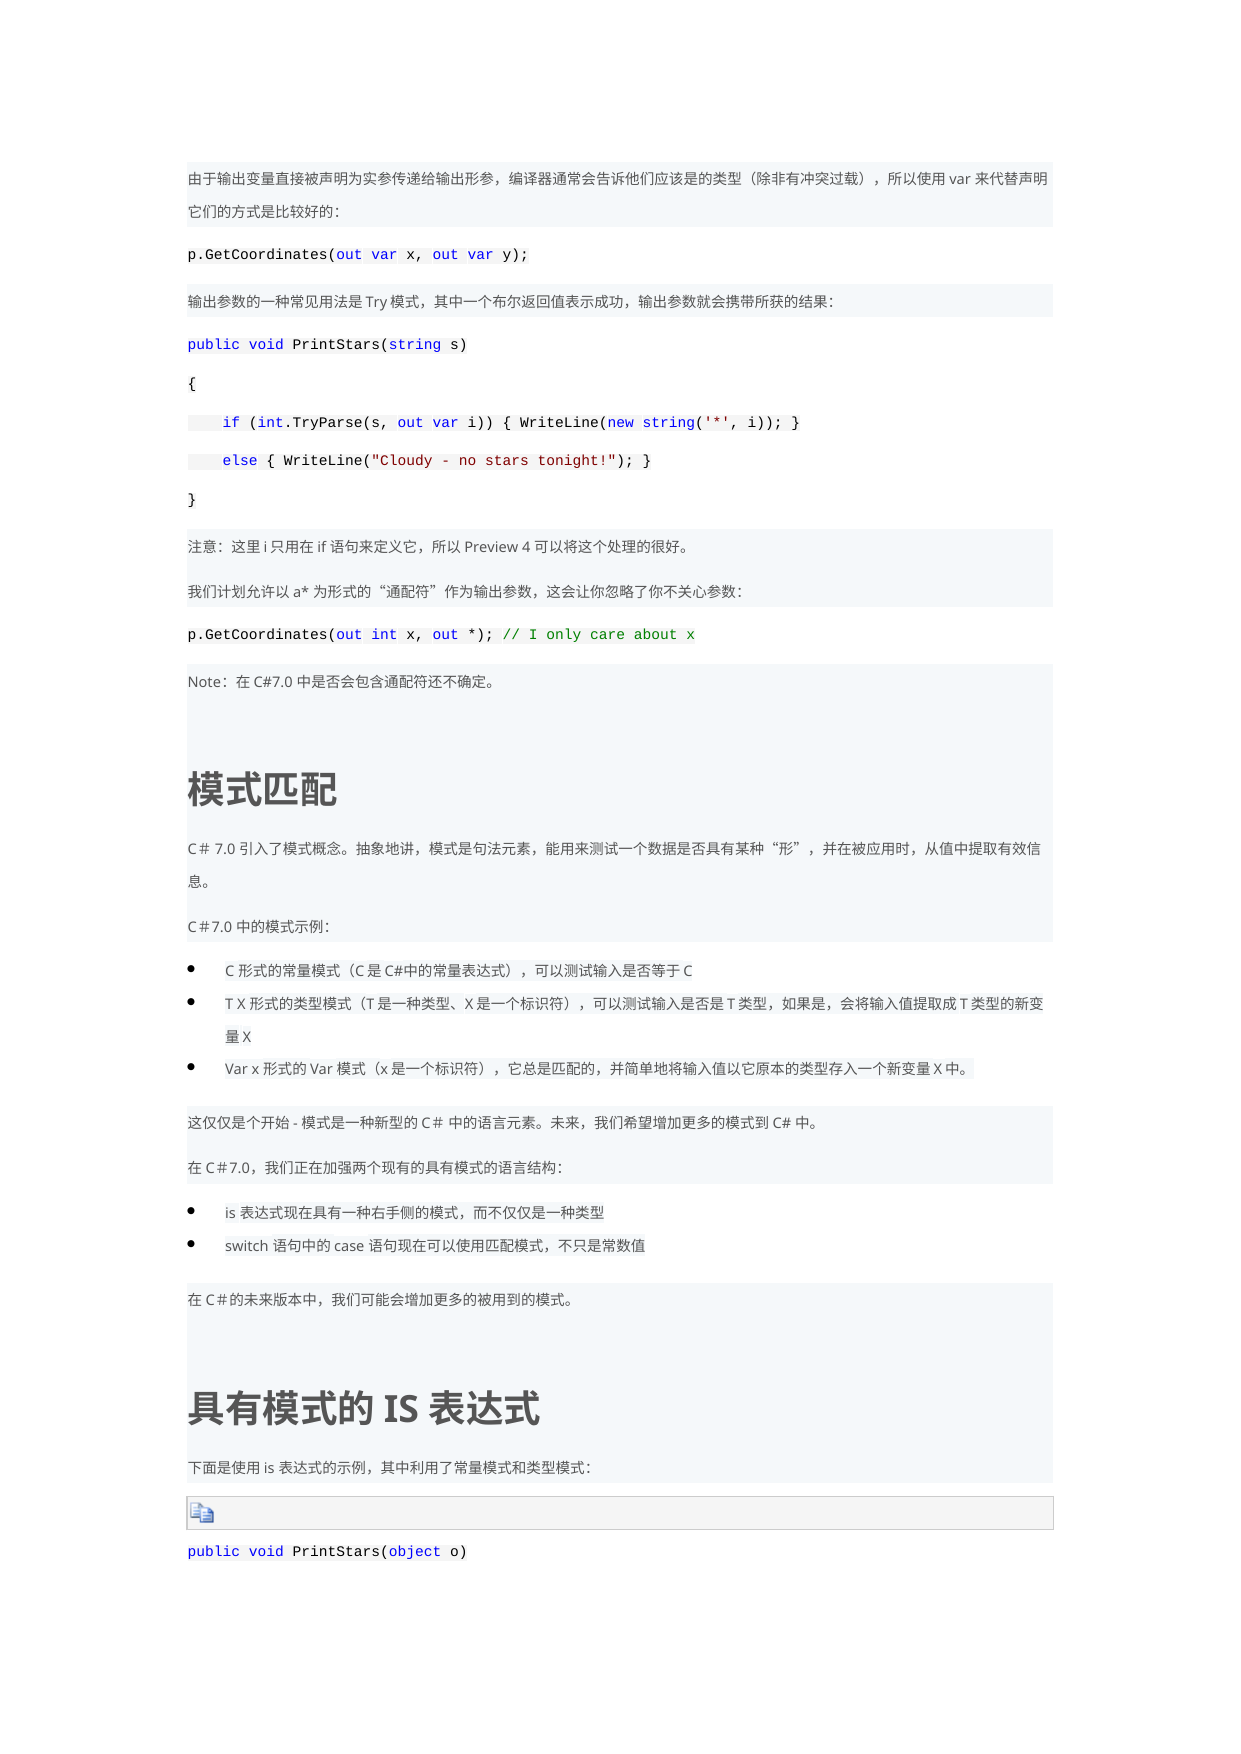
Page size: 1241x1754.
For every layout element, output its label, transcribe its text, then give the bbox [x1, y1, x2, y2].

text 这仅仅是个开始 - 模式是一种新型的 C＃ 中的语言元素。未来，我们希望增加更多的模式到 C# 中。 [187, 1106, 1053, 1139]
text 由于输出变量直接被声明为实参传递给输出形参，编译器通常会告诉他们应该是的类型（除非有冲突过载），所以使用 var 来代替声明它们的方式是比较好的： [187, 162, 1053, 227]
picture [188, 1497, 219, 1528]
text } [187, 484, 1053, 517]
text 我们计划允许以 a* 为形式的“通配符”作为输出参数，这会让你忽略了你不关心参数： [187, 574, 1053, 607]
text p.GetCoordinates(out int x, out *); // I only care about x [187, 619, 1053, 652]
text public void PrintStars(string s) [187, 329, 1053, 362]
text 在 C＃的未来版本中，我们可能会增加更多的被用到的模式。 [187, 1283, 1053, 1316]
text 下面是使用 is 表达式的示例，其中利用了常量模式和类型模式： [187, 1451, 1053, 1483]
list is 表达式现在具有一种右手侧的模式，而不仅仅是一种类型 [187, 1196, 1053, 1229]
text 输出参数的一种常见用法是Try模式，其中一个布尔返回值表示成功，输出参数就会携带所获的结果： [187, 284, 1053, 317]
text public void PrintStars(object o) [187, 1537, 1053, 1569]
text if (int.TryParse(s, out var i)) { WriteLine(new string('*', i)); } [187, 407, 1053, 439]
text 在 C＃7.0，我们正在加强两个现有的具有模式的语言结构： [187, 1151, 1053, 1184]
text else { WriteLine("Cloudy - no stars tonight!"); } [187, 446, 1053, 478]
text Note：在 C#7.0 中是否会包含通配符还不确定。 [187, 664, 1053, 697]
text 模式匹配 [187, 754, 1053, 819]
text C＃7.0 中的模式示例： [187, 909, 1053, 942]
text C＃ 7.0 引入了模式概念。抽象地讲，模式是句法元素，能用来测试一个数据是否具有某种“形”，并在被应用时，从值中提取有效信息。 [187, 832, 1053, 897]
text { [187, 368, 1053, 401]
list Var x 形式的 Var 模式（x是一个标识符），它总是匹配的，并简单地将输入值以它原本的类型存入一个新变量X中。 [187, 1052, 1053, 1084]
text p.GetCoordinates(out var x, out var y); [187, 239, 1053, 272]
list T X 形式的类型模式（T是一种类型、X是一个标识符），可以测试输入是否是T类型，如果是，会将输入值提取成T类型的新变量X [187, 987, 1053, 1052]
list C 形式的常量模式（C是C#中的常量表达式），可以测试输入是否等于C [187, 954, 1053, 987]
list switch 语句中的 case 语句现在可以使用匹配模式，不只是常数值 [187, 1229, 1053, 1261]
text 具有模式的 IS 表达式 [187, 1373, 1053, 1438]
text 注意：这里i只用在 if 语句来定义它，所以 Preview 4 可以将这个处理的很好。 [187, 529, 1053, 562]
